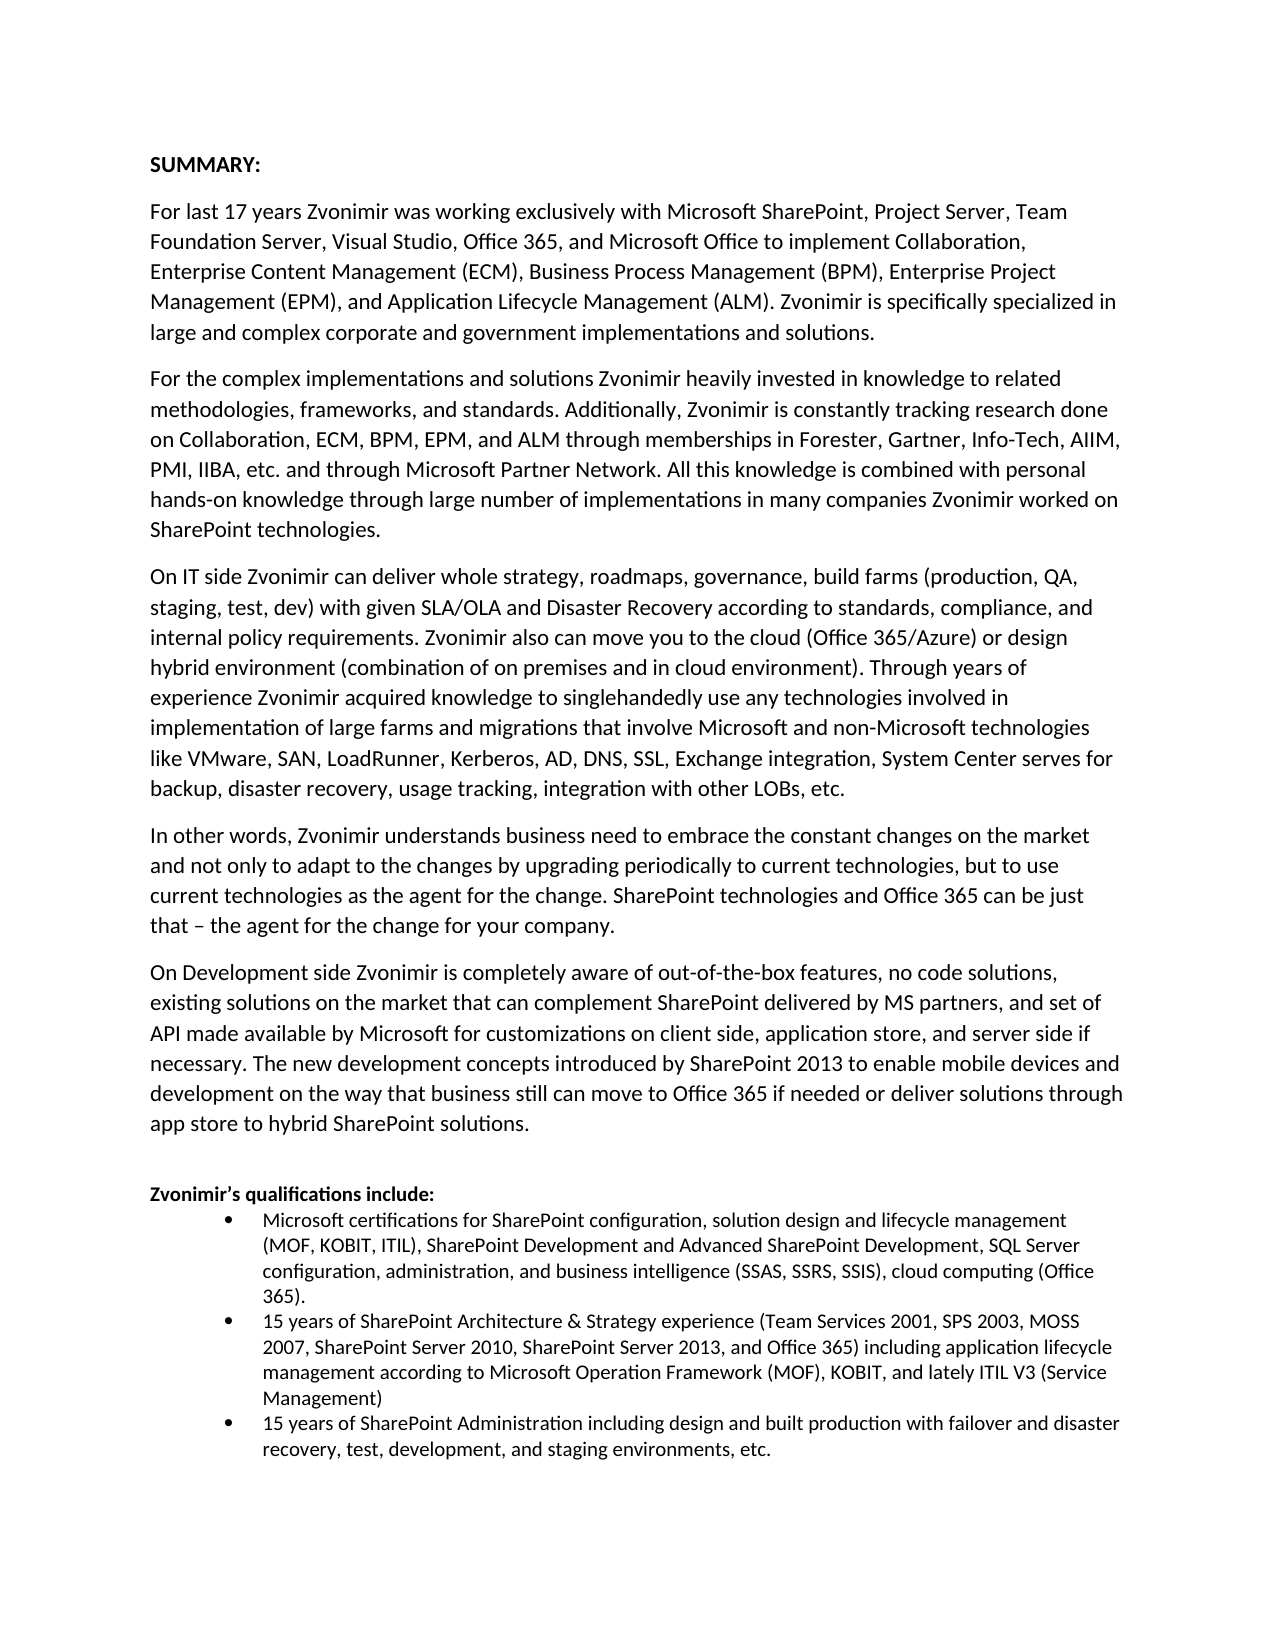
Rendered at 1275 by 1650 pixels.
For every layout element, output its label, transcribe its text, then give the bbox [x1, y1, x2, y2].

text On IT side Zvonimir can deliver whole strategy, roadmaps, governance, build farms (production, QA, staging, test, dev) with given SLA/OLA and Disaster Recovery according to standards, compliance, and internal policy requirements. Zvonimir also can move you to the cloud (Office 365/Azure) or design hybrid environment (combination of on premises and in cloud environment). Through years of experience Zvonimir acquired knowledge to singlehandedly use any technologies involved in implementation of large farms and migrations that involve Microsoft and non-Microsoft technologies like VMware, SAN, LoadRunner, Kerberos, AD, DNS, SSL, Exchange integration, System Center serves for backup, disaster recovery, usage tracking, integration with other LOBs, etc. [150, 562, 1125, 802]
list Microsoft certifications for SharePoint configuration, solution design and lifecycle management (MOF, KOBIT, ITIL), SharePoint Development and Advanced SharePoint Development, SQL Server configuration, administration, and business intelligence (SSAS, SSRS, SSIS), cloud computing (Office 365). [225, 1207, 1125, 1309]
text On Development side Zvonimir is completely aware of out-of-the-box features, no code solutions, existing solutions on the market that can complement SharePoint delivered by MS partners, and set of API made available by Microsoft for customizations on client side, application store, and server side if necessary. The new development concepts introduced by SharePoint 2013 to enable mobile devices and development on the way that business still can move to Office 365 if needed or deliver solutions through app store to hybrid SharePoint solutions. [150, 958, 1125, 1137]
text Zvonimir’s qualifications include: [150, 1182, 1125, 1207]
text For the complex implementations and solutions Zvonimir heavily invested in knowledge to related methodologies, frameworks, and standards. Additionally, Zvonimir is constantly tracking research done on Collaboration, ECM, BPM, EPM, and ALM through memberships in Forester, Gartner, Info-Tech, AIIM, PMI, IIBA, etc. and through Microsoft Partner Network. All this knowledge is combined with personal hands-on knowledge through large number of implementations in many companies Zvonimir worked on SharePoint technologies. [150, 364, 1125, 544]
text SUMMARY: [150, 150, 1125, 178]
text In other words, Zvonimir understands business need to embrace the constant changes on the market and not only to adapt to the changes by upgrading periodically to current technologies, but to use current technologies as the agent for the change. SharePoint technologies and Office 365 can be just that – the agent for the change for your company. [150, 821, 1125, 939]
list 15 years of SharePoint Architecture & Strategy experience (Team Services 2001, SPS 2003, MOSS 2007, SharePoint Server 2010, SharePoint Server 2013, and Office 365) including application lifecycle management according to Microsoft Operation Framework (MOF), KOBIT, and lately ITIL V3 (Service Management) [225, 1309, 1125, 1410]
text For last 17 years Zvonimir was working exclusively with Microsoft SharePoint, Project Server, Team Foundation Server, Visual Studio, Office 365, and Microsoft Office to implement Collaboration, Enterprise Content Management (ECM), Business Process Management (BPM), Enterprise Project Management (EPM), and Application Lifecycle Management (ALM). Zvonimir is specifically specialized in large and complex corporate and government implementations and solutions. [150, 197, 1125, 346]
list 15 years of SharePoint Administration including design and built production with failover and disaster recovery, test, development, and staging environments, etc. [225, 1410, 1125, 1461]
